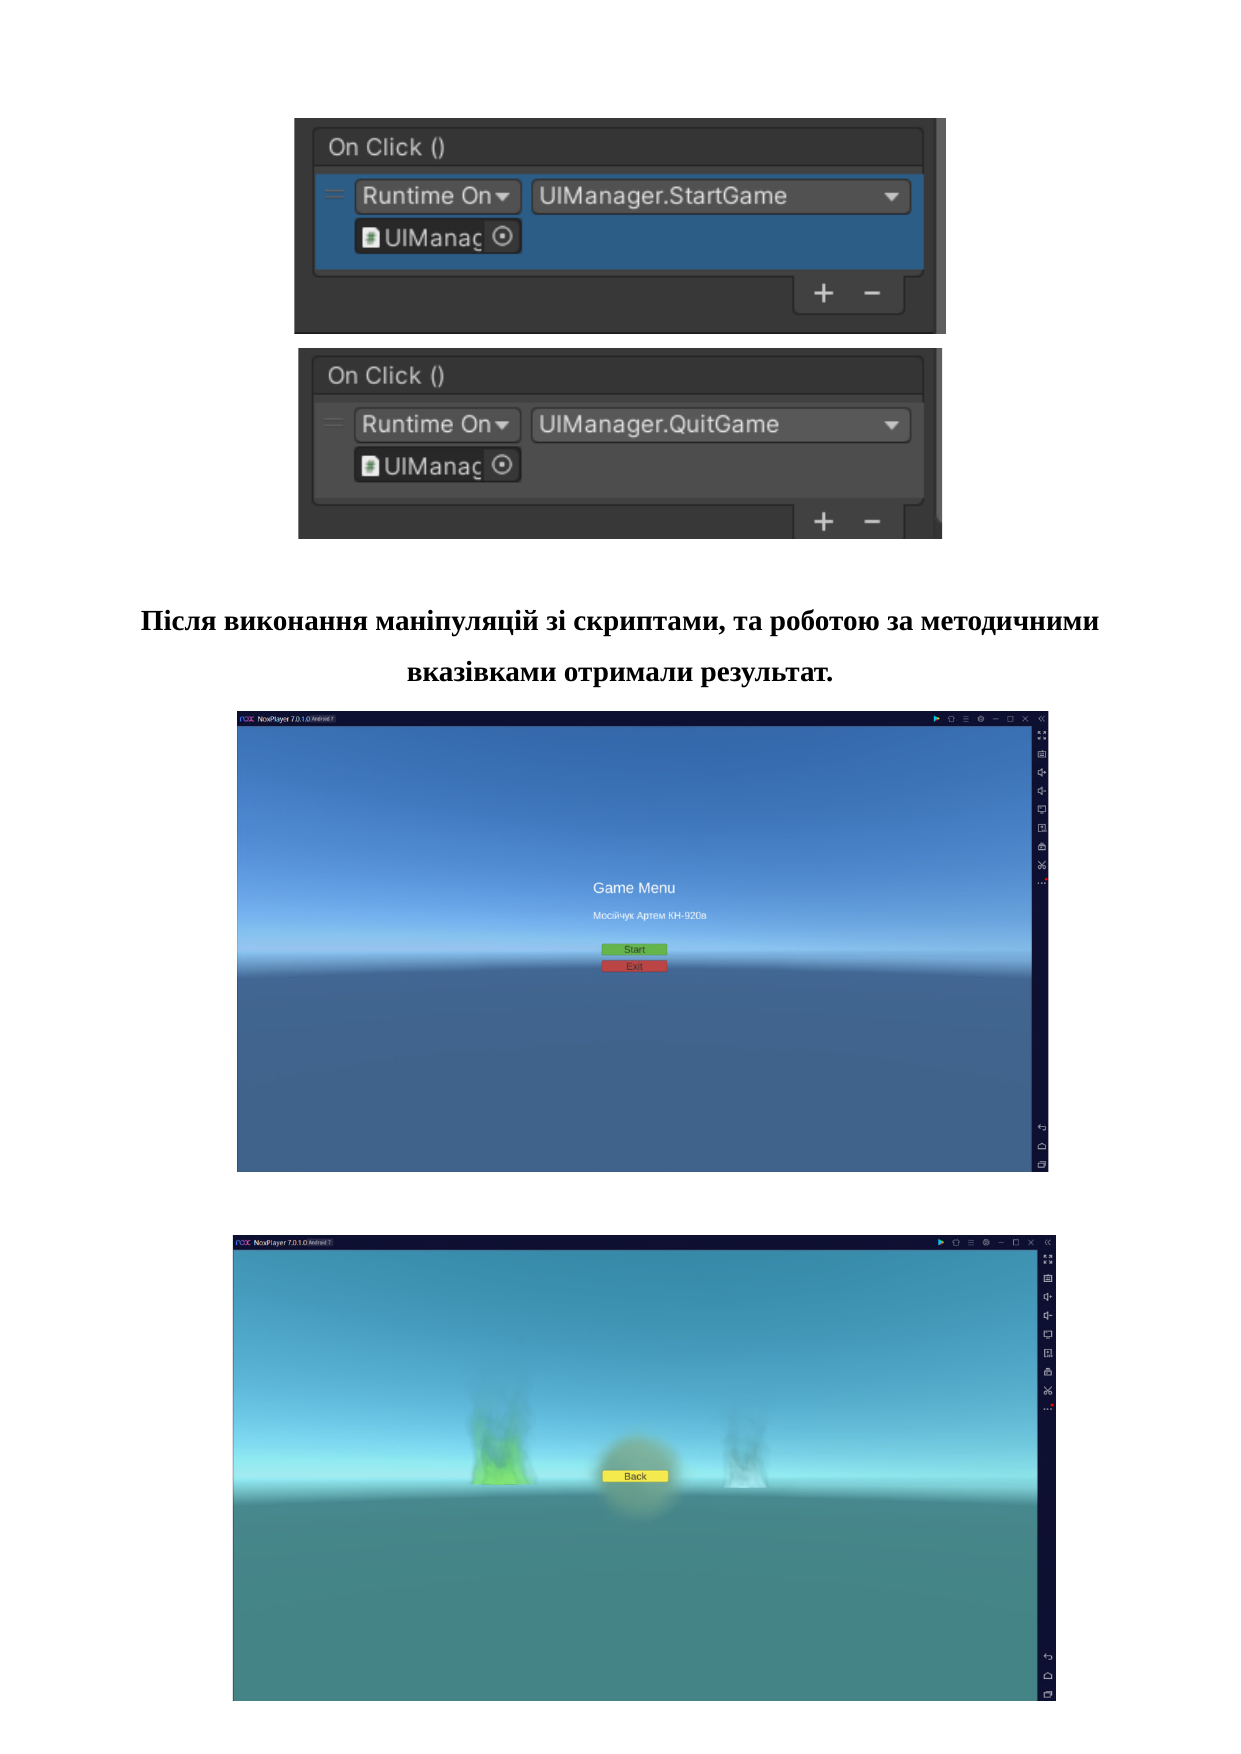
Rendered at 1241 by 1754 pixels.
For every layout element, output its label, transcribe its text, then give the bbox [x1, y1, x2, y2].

picture [232, 1235, 1056, 1701]
picture [294, 118, 946, 334]
picture [237, 711, 1049, 1172]
text Після виконання маніпуляцій зі скриптами, та роботою за методичними вказівками отримали результат. [118, 603, 1122, 687]
picture [298, 348, 943, 539]
